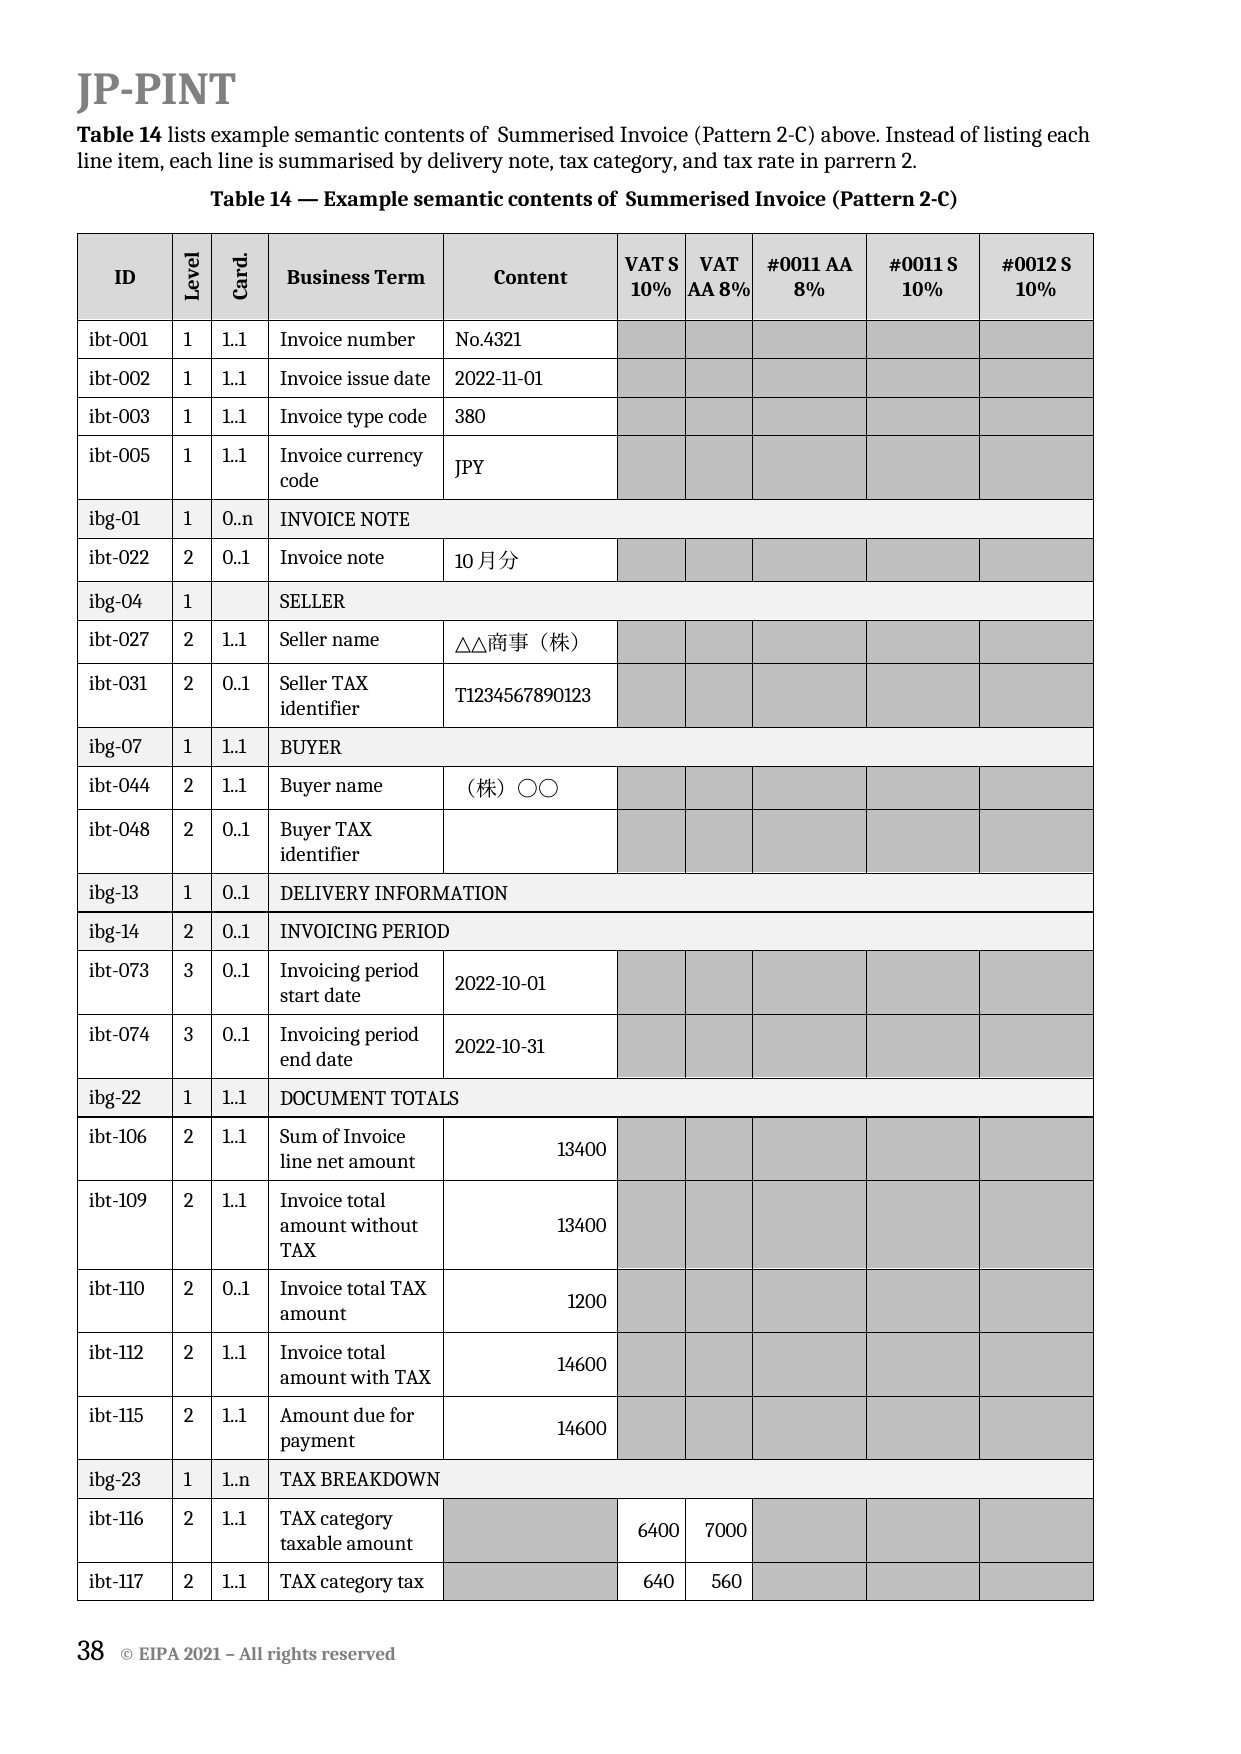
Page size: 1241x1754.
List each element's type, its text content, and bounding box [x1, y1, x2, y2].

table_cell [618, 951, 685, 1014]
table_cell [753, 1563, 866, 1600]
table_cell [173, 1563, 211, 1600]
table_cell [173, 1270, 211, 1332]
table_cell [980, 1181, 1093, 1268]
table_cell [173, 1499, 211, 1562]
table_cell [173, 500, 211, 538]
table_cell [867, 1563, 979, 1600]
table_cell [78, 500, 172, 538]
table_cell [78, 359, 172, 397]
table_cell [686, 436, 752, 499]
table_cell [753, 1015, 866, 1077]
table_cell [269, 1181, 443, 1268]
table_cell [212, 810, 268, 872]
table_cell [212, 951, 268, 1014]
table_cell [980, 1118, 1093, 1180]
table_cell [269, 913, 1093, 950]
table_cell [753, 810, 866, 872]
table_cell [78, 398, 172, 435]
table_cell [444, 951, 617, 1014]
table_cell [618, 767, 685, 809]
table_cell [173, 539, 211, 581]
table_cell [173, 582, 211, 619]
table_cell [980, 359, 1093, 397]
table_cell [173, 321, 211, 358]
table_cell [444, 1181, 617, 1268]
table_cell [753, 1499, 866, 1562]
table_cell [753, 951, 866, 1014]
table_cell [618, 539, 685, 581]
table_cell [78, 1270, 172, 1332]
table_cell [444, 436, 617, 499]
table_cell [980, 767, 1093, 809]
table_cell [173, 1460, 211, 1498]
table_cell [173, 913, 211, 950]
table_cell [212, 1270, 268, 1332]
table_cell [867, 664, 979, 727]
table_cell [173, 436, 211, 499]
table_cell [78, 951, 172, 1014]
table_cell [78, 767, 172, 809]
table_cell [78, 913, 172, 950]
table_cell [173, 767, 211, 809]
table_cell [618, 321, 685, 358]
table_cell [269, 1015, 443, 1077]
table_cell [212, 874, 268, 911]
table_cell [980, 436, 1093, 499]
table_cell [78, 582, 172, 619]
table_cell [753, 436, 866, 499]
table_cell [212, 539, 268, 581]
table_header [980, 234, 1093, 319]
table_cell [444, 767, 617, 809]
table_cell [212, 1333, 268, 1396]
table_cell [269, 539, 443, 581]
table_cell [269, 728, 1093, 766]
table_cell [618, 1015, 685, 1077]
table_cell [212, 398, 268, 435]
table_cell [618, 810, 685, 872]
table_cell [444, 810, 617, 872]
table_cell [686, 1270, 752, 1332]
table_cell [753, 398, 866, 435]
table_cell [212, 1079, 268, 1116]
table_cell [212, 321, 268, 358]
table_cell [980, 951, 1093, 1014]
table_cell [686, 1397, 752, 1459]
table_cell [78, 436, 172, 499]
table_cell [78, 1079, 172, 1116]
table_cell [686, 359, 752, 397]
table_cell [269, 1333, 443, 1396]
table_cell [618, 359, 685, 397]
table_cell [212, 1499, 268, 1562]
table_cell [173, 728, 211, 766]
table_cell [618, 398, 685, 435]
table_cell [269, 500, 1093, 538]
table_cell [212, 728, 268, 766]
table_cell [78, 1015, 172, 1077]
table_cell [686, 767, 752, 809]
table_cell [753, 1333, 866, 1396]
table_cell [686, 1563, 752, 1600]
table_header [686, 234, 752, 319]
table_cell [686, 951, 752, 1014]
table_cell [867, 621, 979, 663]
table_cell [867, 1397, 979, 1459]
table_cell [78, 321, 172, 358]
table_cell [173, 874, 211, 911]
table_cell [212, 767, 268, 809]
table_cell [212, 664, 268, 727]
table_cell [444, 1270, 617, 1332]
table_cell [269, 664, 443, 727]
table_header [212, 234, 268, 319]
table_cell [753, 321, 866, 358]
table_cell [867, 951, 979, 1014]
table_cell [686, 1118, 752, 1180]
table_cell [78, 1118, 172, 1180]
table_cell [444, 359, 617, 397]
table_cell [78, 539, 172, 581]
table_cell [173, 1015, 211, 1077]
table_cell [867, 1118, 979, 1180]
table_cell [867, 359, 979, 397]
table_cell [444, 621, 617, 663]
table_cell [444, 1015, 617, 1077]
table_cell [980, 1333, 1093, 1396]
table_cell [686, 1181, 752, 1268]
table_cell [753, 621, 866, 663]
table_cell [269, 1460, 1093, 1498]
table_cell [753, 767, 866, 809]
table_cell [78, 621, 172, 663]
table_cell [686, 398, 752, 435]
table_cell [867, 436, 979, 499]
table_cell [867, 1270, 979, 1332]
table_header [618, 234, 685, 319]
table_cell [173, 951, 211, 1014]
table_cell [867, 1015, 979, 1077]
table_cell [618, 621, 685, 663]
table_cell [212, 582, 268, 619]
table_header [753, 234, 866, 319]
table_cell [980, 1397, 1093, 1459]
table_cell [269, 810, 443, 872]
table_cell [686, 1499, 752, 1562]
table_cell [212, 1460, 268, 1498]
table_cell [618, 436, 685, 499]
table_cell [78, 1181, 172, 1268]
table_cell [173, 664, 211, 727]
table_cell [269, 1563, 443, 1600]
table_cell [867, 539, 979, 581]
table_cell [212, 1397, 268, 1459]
text Table 14 lists example semantic contents of Summerised Invoice (Pattern 2-C) above. Instead of listing each line item, each line is summarised by delivery note, tax category, and tax rate in parrern 2. [77, 122, 1092, 174]
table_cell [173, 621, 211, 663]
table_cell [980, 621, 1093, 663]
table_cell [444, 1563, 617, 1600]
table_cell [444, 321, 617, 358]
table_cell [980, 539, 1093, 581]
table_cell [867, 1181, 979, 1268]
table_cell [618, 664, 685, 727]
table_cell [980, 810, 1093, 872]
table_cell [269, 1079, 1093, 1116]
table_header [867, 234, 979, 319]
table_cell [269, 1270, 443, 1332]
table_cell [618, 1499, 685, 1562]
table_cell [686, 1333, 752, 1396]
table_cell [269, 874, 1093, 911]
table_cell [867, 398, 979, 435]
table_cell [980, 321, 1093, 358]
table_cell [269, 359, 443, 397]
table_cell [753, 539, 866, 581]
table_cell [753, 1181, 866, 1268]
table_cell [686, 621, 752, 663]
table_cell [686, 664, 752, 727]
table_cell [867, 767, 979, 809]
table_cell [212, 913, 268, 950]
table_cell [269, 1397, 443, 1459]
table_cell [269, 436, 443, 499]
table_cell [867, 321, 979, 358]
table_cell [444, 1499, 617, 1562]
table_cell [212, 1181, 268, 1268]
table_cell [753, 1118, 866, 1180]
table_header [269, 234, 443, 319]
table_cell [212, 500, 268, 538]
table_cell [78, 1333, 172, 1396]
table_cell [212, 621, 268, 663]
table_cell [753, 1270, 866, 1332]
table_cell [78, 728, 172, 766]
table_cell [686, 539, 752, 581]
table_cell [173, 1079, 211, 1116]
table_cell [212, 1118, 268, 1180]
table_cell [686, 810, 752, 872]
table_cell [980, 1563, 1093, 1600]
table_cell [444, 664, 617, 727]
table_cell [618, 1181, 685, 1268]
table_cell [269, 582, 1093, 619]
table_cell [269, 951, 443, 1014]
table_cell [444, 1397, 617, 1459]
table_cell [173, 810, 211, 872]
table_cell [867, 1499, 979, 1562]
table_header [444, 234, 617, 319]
text Table 14 — Example semantic contents of Summerised Invoice (Pattern 2-C) [77, 187, 1092, 212]
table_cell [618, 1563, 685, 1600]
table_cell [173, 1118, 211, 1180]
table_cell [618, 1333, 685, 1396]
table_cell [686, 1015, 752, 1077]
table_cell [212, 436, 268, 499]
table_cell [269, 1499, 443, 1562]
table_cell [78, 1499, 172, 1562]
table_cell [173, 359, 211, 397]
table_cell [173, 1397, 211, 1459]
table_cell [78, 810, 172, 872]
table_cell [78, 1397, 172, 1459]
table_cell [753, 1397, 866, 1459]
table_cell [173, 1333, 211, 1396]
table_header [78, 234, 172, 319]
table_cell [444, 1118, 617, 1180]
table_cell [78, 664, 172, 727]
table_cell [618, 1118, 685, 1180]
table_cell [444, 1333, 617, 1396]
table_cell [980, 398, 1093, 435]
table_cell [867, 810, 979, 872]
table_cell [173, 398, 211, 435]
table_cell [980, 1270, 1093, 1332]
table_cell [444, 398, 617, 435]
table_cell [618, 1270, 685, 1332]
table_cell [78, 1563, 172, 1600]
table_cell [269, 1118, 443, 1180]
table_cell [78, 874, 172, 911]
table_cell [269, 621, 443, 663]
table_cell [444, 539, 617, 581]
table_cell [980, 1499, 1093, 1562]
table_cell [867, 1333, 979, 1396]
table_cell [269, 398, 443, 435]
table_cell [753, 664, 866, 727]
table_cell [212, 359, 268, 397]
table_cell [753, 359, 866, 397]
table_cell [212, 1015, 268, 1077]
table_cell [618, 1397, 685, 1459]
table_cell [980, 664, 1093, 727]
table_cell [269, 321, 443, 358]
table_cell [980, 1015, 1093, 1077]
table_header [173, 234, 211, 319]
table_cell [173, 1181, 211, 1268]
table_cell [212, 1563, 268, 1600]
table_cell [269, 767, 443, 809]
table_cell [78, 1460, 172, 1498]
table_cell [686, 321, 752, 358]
